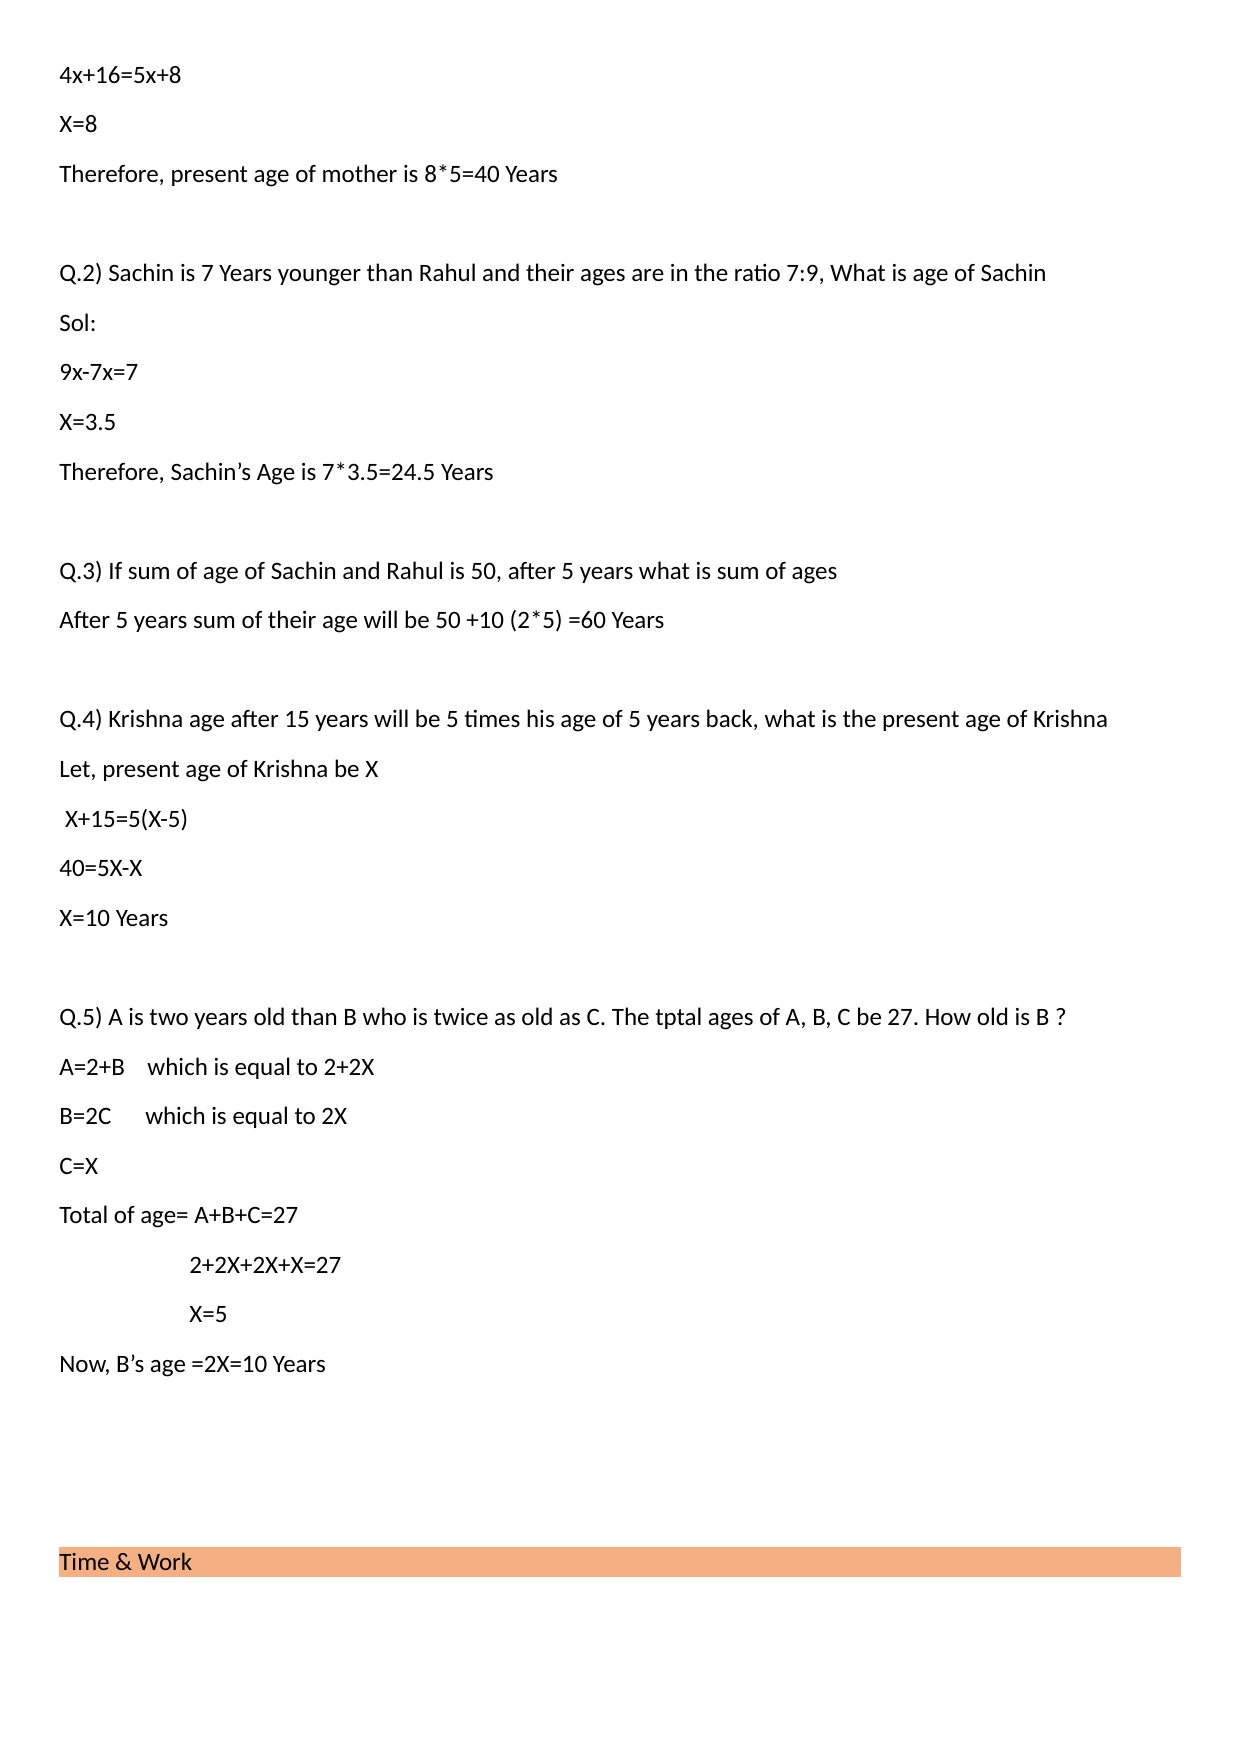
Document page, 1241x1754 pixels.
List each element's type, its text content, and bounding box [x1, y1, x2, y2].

text 9x-7x=7 [59, 357, 1181, 387]
text Q.4) Krishna age after 15 years will be 5 times his age of 5 years back, what is the present age of Krishna [59, 704, 1181, 734]
text Total of age= A+B+C=27 [59, 1199, 1181, 1230]
text Let, present age of Krishna be X [59, 753, 1181, 784]
text Sol: [59, 307, 1181, 337]
text Therefore, Sachin’s Age is 7*3.5=24.5 Years [59, 456, 1181, 486]
text Q.2) Sachin is 7 Years younger than Rahul and their ages are in the ratio 7:9, What is age of Sachin [59, 257, 1181, 288]
text C=X [59, 1150, 1181, 1180]
text Now, B’s age =2X=10 Years [59, 1348, 1181, 1379]
text Therefore, present age of mother is 8*5=40 Years [59, 158, 1181, 189]
text X+15=5(X-5) [59, 803, 1181, 833]
text X=8 [59, 109, 1181, 139]
text B=2C which is equal to 2X [59, 1100, 1181, 1131]
text 40=5X-X [59, 852, 1181, 883]
text Q.3) If sum of age of Sachin and Rahul is 50, after 5 years what is sum of ages [59, 555, 1181, 585]
text 4x+16=5x+8 [59, 59, 1181, 89]
text Time & Work [59, 1547, 1181, 1577]
text After 5 years sum of their age will be 50 +10 (2*5) =60 Years [59, 604, 1181, 635]
text X=10 Years [59, 902, 1181, 932]
text A=2+B which is equal to 2+2X [59, 1051, 1181, 1081]
text X=5 [59, 1299, 1181, 1329]
text 2+2X+2X+X=27 [59, 1249, 1181, 1279]
text Q.5) A is two years old than B who is twice as old as C. The tptal ages of A, B, C be 27. How old is B ? [59, 1001, 1181, 1032]
text X=3.5 [59, 406, 1181, 437]
